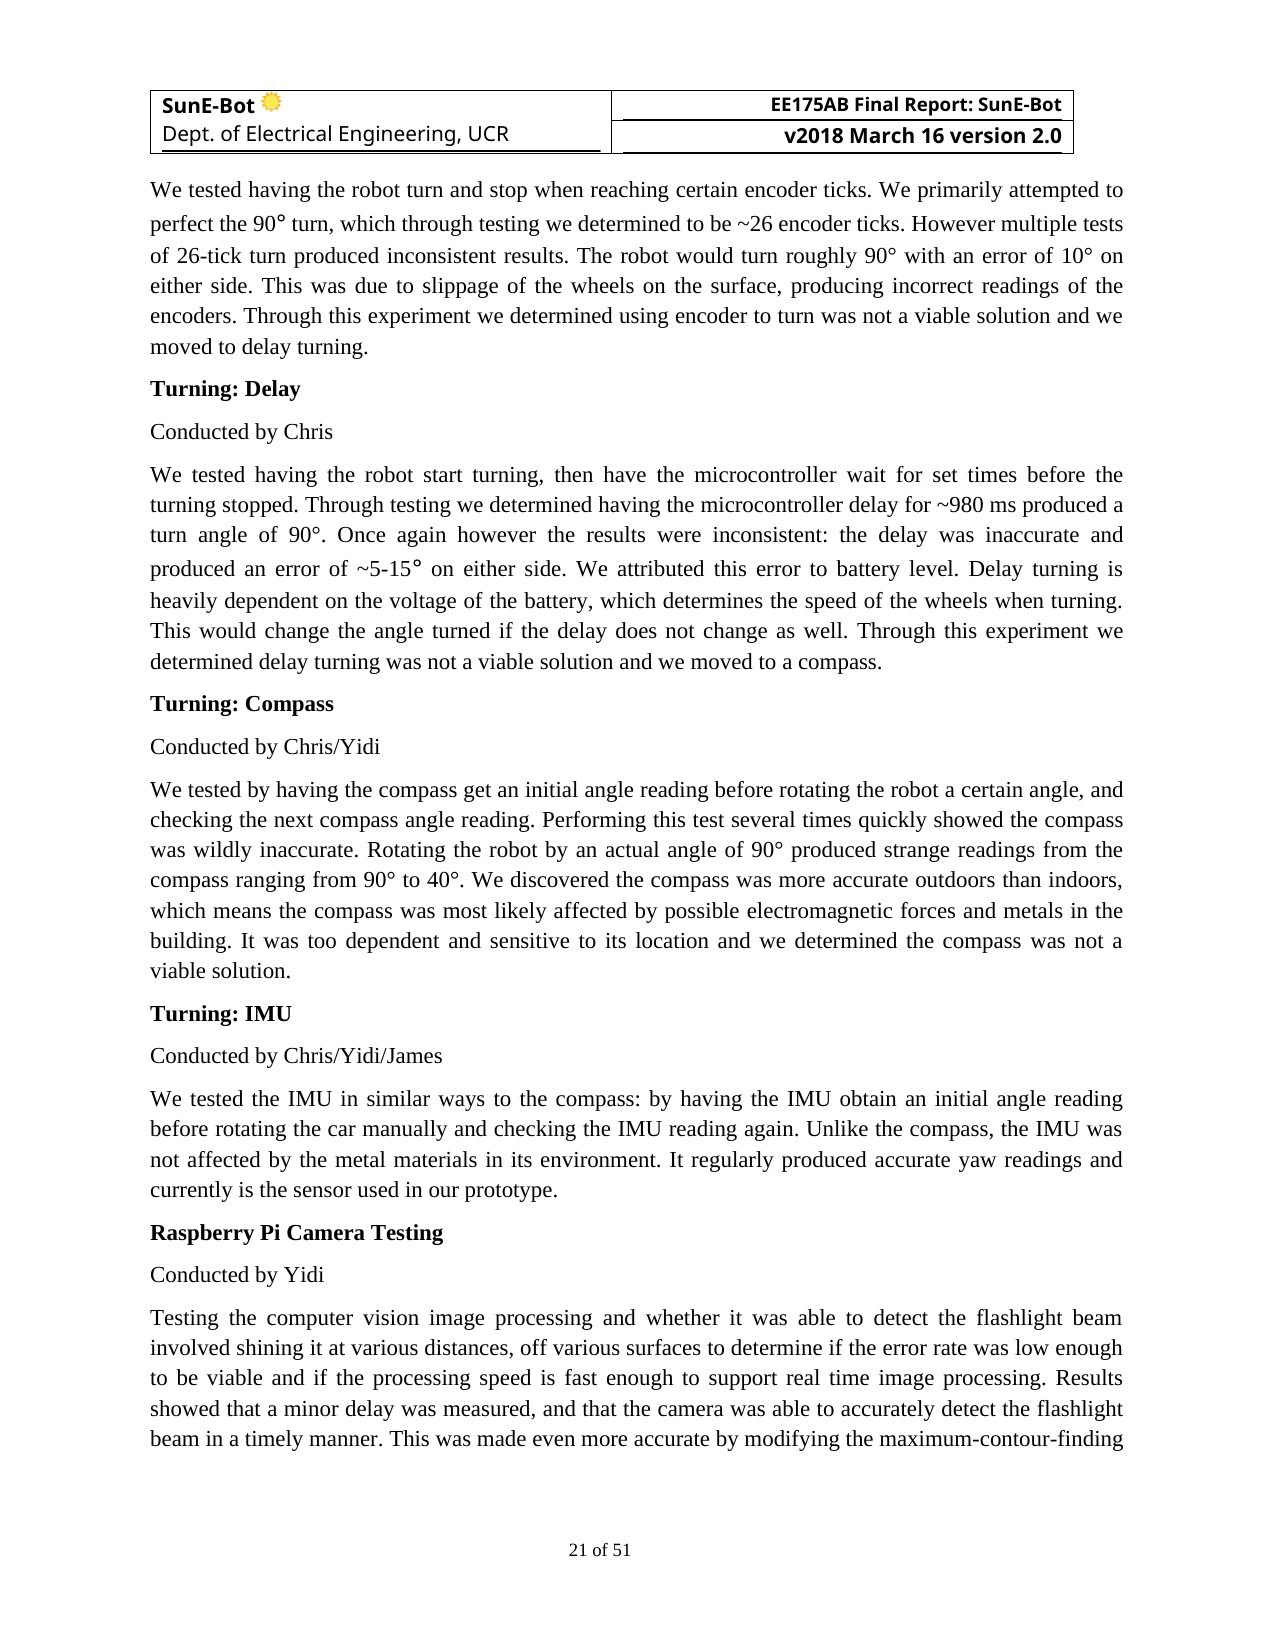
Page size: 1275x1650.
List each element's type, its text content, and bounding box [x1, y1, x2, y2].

text We tested the IMU in similar ways to the compass: by having the IMU obtain an initial angle reading before rotating the car manually and checking the IMU reading again. Unlike the compass, the IMU was not affected by the metal materials in its environment. It regularly produced accurate yaw readings and currently is the sensor used in our prototype. [150, 1085, 1125, 1202]
text Conducted by Yidi [150, 1261, 1125, 1288]
text We tested having the robot turn and stop when reaching certain encoder ticks. We primarily attempted to perfect the 90° turn, which through testing we determined to be ~26 encoder ticks. However multiple tests of 26-tick turn produced inconsistent results. The robot would turn roughly 90° with an error of 10° on either side. This was due to slippage of the wheels on the surface, producing incorrect readings of the encoders. Through this experiment we determined using encoder to turn was not a viable solution and we moved to delay turning. [150, 176, 1125, 359]
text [150, 1304, 1125, 1451]
text Conducted by Chris/Yidi [150, 733, 1125, 759]
text Conducted by Chris/Yidi/James [150, 1043, 1125, 1069]
text We tested by having the compass get an initial angle reading before rotating the robot a certain angle, and checking the next compass angle reading. Performing this test several times quickly showed the compass was wildly inaccurate. Rotating the robot by an actual angle of 90° produced strange readings from the compass ranging from 90° to 40°. We discovered the compass was more accurate outdoors than indoors, which means the compass was most likely affected by possible electromagnetic forces and metals in the building. It was too dependent and sensitive to its location and we determined the compass was not a viable solution. [150, 776, 1125, 983]
text Raspberry Pi Camera Testing [150, 1219, 1125, 1245]
text Turning: Delay [150, 375, 1125, 402]
picture [260, 91, 282, 112]
text We tested having the robot start turning, then have the microcontroller wait for set times before the turning stopped. Through testing we determined having the microcontroller delay for ~980 ms produced a turn angle of 90°. Once again however the results were inconsistent: the delay was inaccurate and produced an error of ~5-15° on either side. We attributed this error to battery level. Delay turning is heavily dependent on the voltage of the battery, which determines the speed of the wheels when turning. This would change the angle turned if the delay does not change as well. Through this experiment we determined delay turning was not a viable solution and we moved to a compass. [150, 461, 1125, 674]
text Conducted by Chris [150, 418, 1125, 444]
text Turning: Compass [150, 691, 1125, 717]
text Turning: IMU [150, 1000, 1125, 1026]
